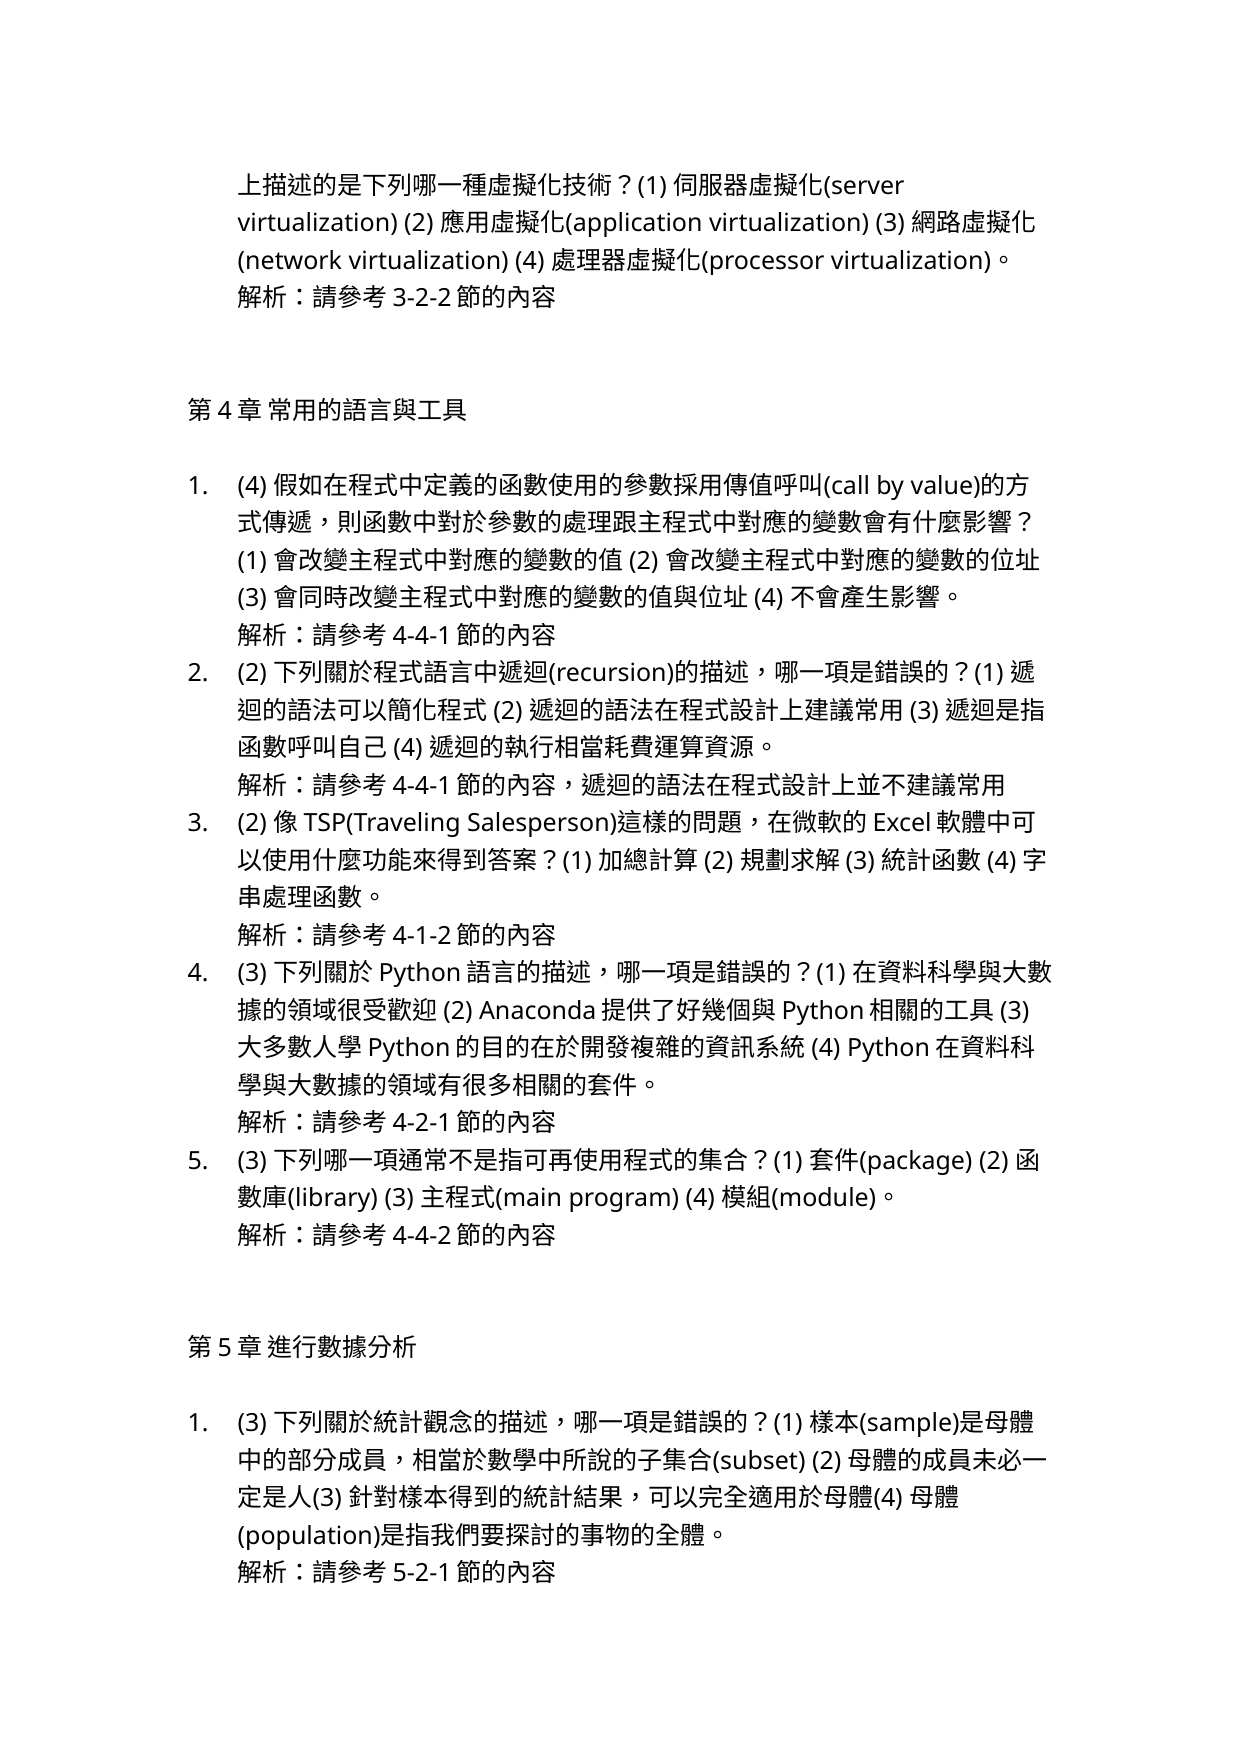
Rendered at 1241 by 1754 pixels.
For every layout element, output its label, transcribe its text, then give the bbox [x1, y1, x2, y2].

text 第4章 常用的語言與工具 [187, 389, 1053, 427]
list (3) 下列關於統計觀念的描述，哪一項是錯誤的？(1) 樣本(sample)是母體中的部分成員，相當於數學中所說的子集合(subset) (2) 母體的成員未必一定是人(3) 針對樣本得到的統計結果，可以完全適用於母體(4) 母體(population)是指我們要探討的事物的全體。 [187, 1402, 1053, 1552]
list 解析：請參考4-4-2節的內容 [237, 1214, 1053, 1252]
list 解析：請參考4-1-2節的內容 [237, 914, 1053, 952]
text 第5章 進行數據分析 [187, 1327, 1053, 1364]
list 解析：請參考4-4-1節的內容 [237, 614, 1053, 652]
list 解析：請參考5-2-1節的內容 [237, 1552, 1053, 1589]
list (4) 假如在程式中定義的函數使用的參數採用傳值呼叫(call by value)的方式傳遞，則函數中對於參數的處理跟主程式中對應的變數會有什麼影響？(1) 會改變主程式中對應的變數的值 (2) 會改變主程式中對應的變數的位址 (3) 會同時改變主程式中對應的變數的值與位址 (4) 不會產生影響。 [187, 464, 1053, 614]
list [187, 164, 1053, 277]
list (3) 下列哪一項通常不是指可再使用程式的集合？(1) 套件(package) (2) 函數庫(library) (3) 主程式(main program) (4) 模組(module)。 [187, 1139, 1053, 1214]
list 解析：請參考4-2-1節的內容 [237, 1102, 1053, 1139]
list (2) 像TSP(Traveling Salesperson)這樣的問題，在微軟的Excel軟體中可以使用什麼功能來得到答案？(1) 加總計算 (2) 規劃求解 (3) 統計函數 (4) 字串處理函數。 [187, 802, 1053, 914]
list (3) 下列關於Python語言的描述，哪一項是錯誤的？(1) 在資料科學與大數據的領域很受歡迎 (2) Anaconda提供了好幾個與Python相關的工具 (3) 大多數人學Python的目的在於開發複雜的資訊系統 (4) Python在資料科學與大數據的領域有很多相關的套件。 [187, 952, 1053, 1102]
list 解析：請參考3-2-2節的內容 [237, 277, 1053, 314]
list (2) 下列關於程式語言中遞迴(recursion)的描述，哪一項是錯誤的？(1) 遞迴的語法可以簡化程式 (2) 遞迴的語法在程式設計上建議常用 (3) 遞迴是指函數呼叫自己 (4) 遞迴的執行相當耗費運算資源。 [187, 652, 1053, 764]
list 解析：請參考4-4-1節的內容，遞迴的語法在程式設計上並不建議常用 [237, 764, 1053, 802]
